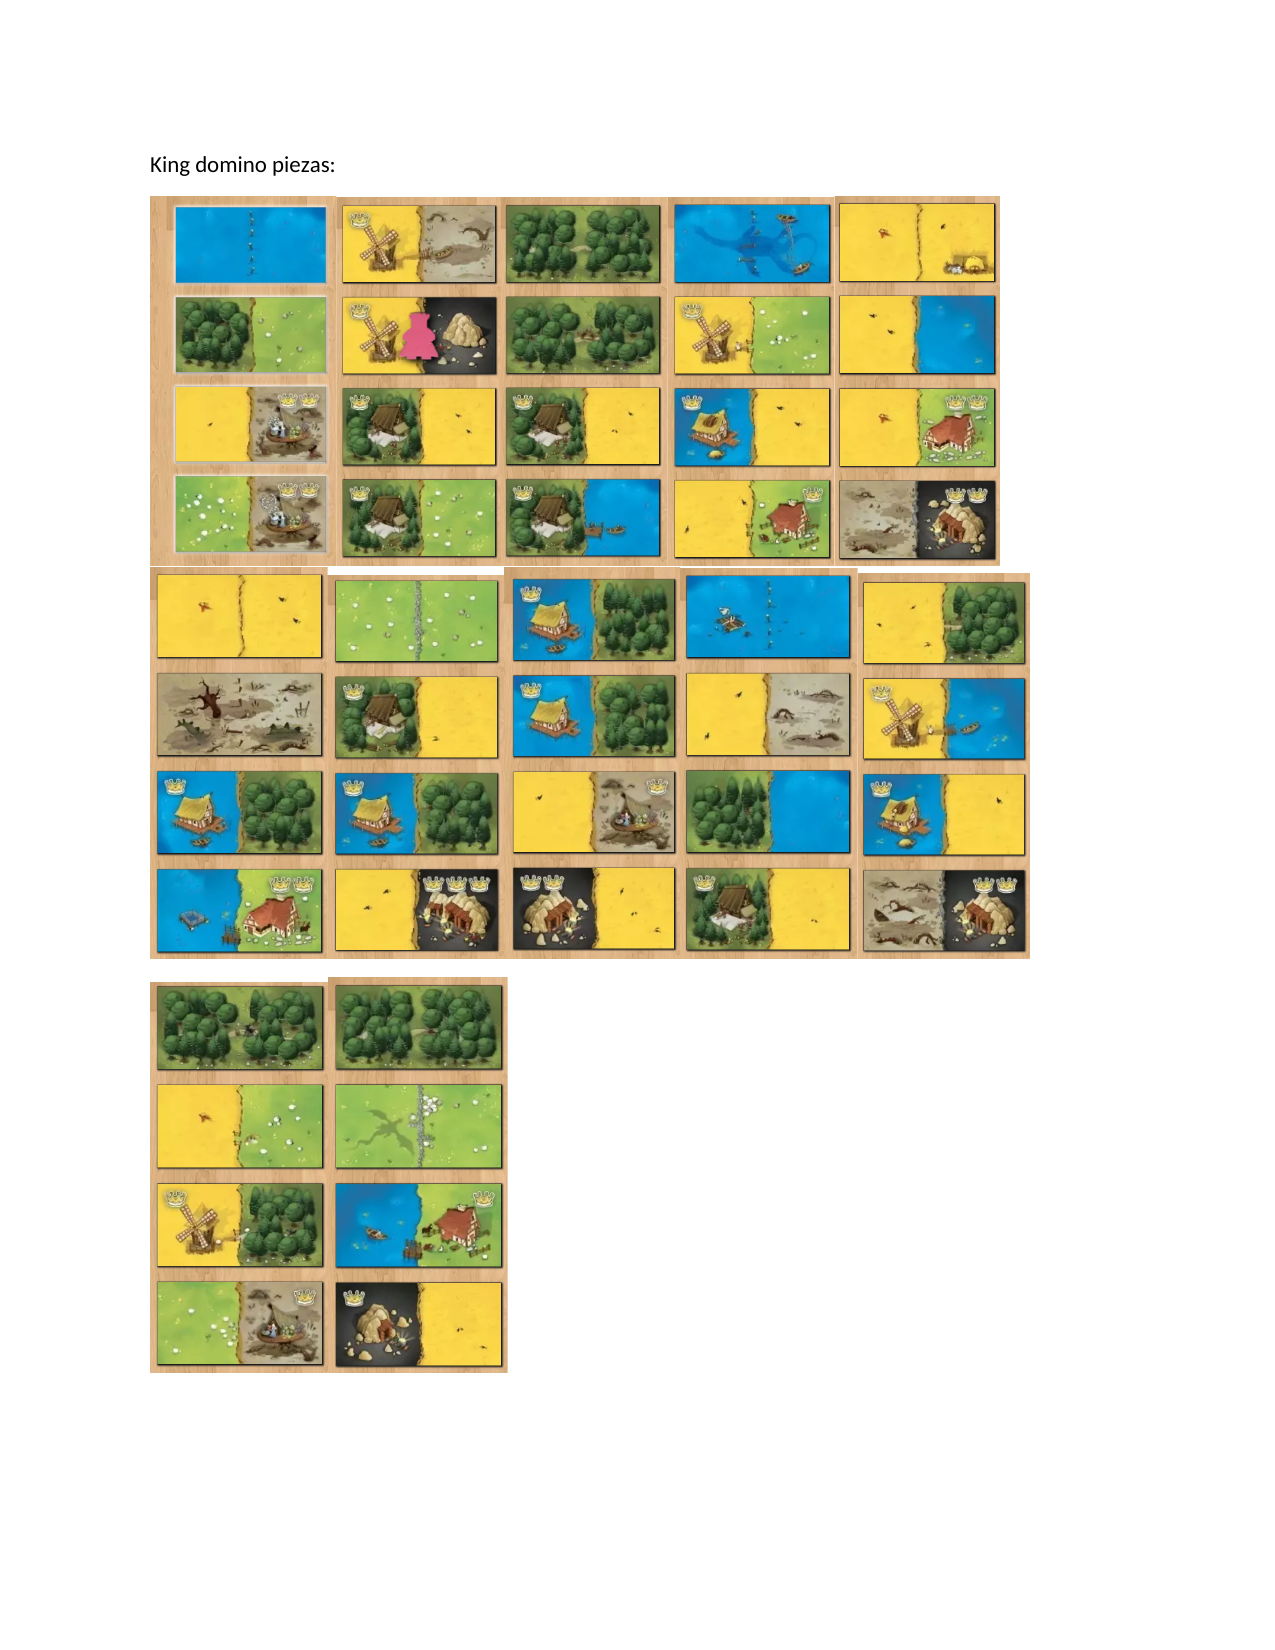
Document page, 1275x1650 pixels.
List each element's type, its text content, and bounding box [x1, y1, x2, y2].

picture [150, 567, 1030, 959]
text King domino piezas: [150, 150, 1125, 178]
picture [150, 196, 1000, 566]
picture [150, 977, 508, 1373]
